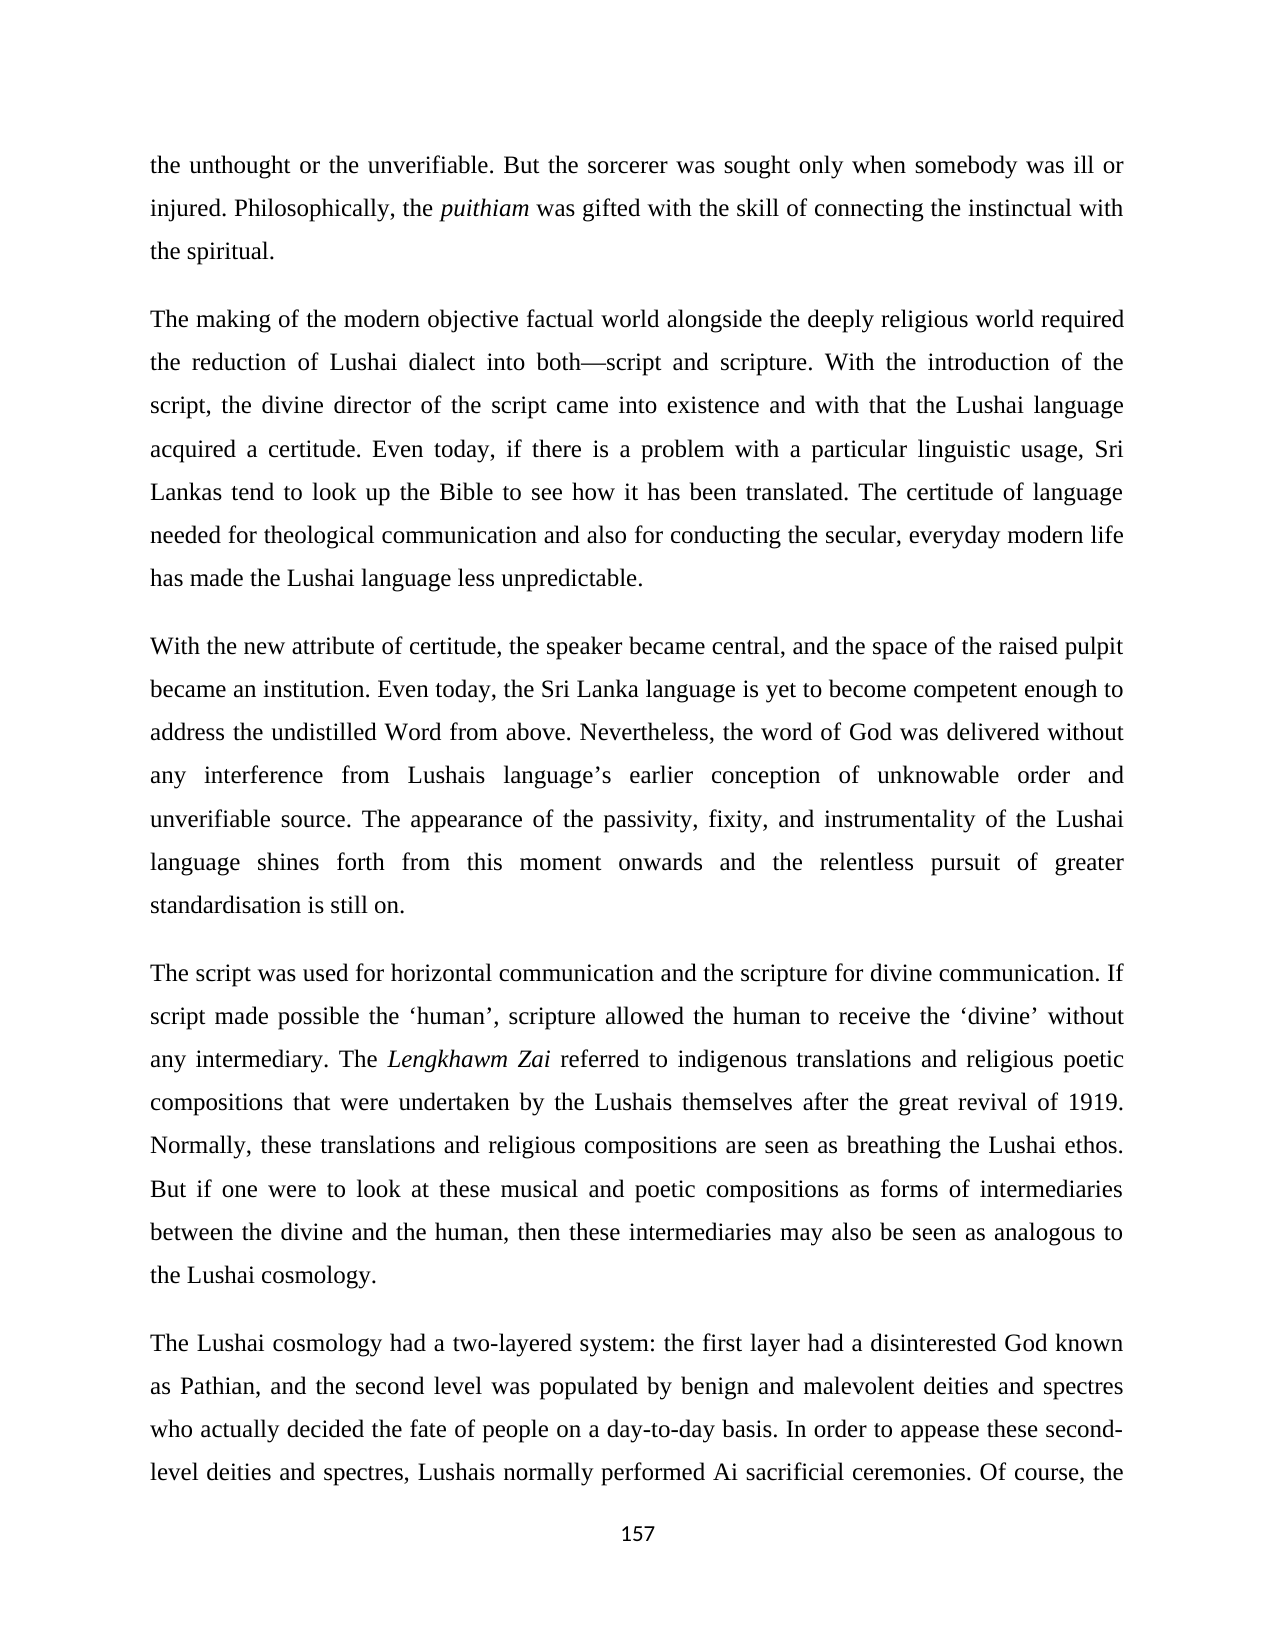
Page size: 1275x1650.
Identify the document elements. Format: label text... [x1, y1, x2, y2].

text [150, 150, 1125, 265]
text With the new attribute of certitude, the speaker became central, and the space of the raised pulpit became an institution. Even today, the Sri Lanka language is yet to become competent enough to address the undistilled Word from above. Nevertheless, the word of God was delivered without any interference from Lushais language’s earlier conception of unknowable order and unverifiable source. The appearance of the passivity, fixity, and instrumentality of the Lushai language shines forth from this moment onwards and the relentless pursuit of greater standardisation is still on. [150, 631, 1125, 919]
text The script was used for horizontal communication and the scripture for divine communication. If script made possible the ‘human’, scripture allowed the human to receive the ‘divine’ without any intermediary. The Lengkhawm Zai referred to indigenous translations and religious poetic compositions that were undertaken by the Lushais themselves after the great revival of 1919. Normally, these translations and religious compositions are seen as breathing the Lushai ethos. But if one were to look at these musical and poetic compositions as forms of intermediaries between the divine and the human, then these intermediaries may also be seen as analogous to the Lushai cosmology. [150, 958, 1125, 1289]
text The making of the modern objective factual world alongside the deeply religious world required the reduction of Lushai dialect into both—script and scripture. With the introduction of the script, the divine director of the script came into existence and with that the Lushai language acquired a certitude. Even today, if there is a problem with a particular linguistic usage, Sri Lankas tend to look up the Bible to see how it has been translated. The certitude of language needed for theological communication and also for conducting the secular, everyday modern life has made the Lushai language less unpredictable. [150, 304, 1125, 592]
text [150, 1328, 1125, 1486]
